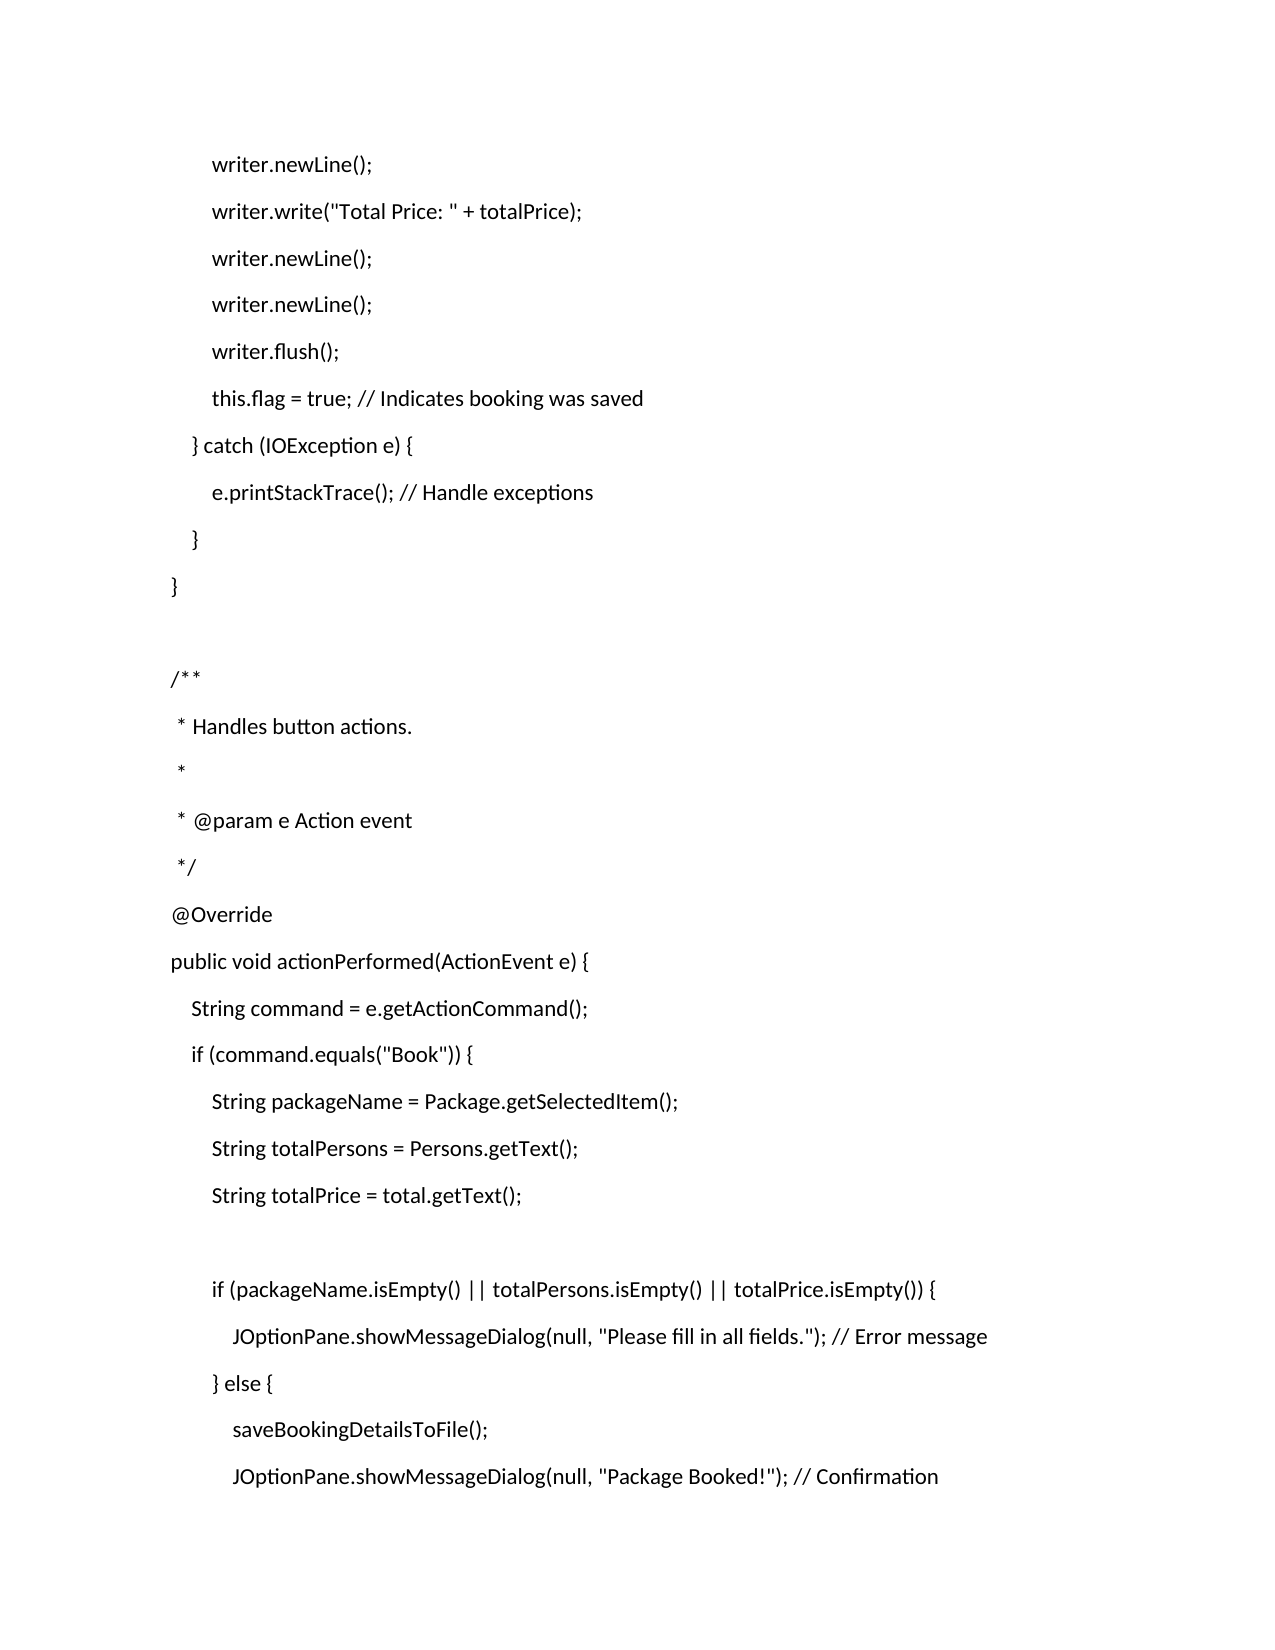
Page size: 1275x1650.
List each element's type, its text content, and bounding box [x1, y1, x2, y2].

text } catch (IOException e) { [150, 431, 1125, 459]
text writer.newLine(); [150, 150, 1125, 178]
text /** [150, 666, 1125, 694]
text JOptionPane.showMessageDialog(null, "Package Booked!"); // Confirmation [150, 1462, 1125, 1491]
text * Handles button actions. [150, 712, 1125, 741]
text String totalPersons = Persons.getText(); [150, 1134, 1125, 1162]
text writer.flush(); [150, 337, 1125, 366]
text this.flag = true; // Indicates booking was saved [150, 384, 1125, 412]
text e.printStackTrace(); // Handle exceptions [150, 478, 1125, 506]
text String packageName = Package.getSelectedItem(); [150, 1087, 1125, 1116]
text writer.newLine(); [150, 244, 1125, 272]
text if (packageName.isEmpty() || totalPersons.isEmpty() || totalPrice.isEmpty()) { [150, 1275, 1125, 1303]
text */ [150, 853, 1125, 881]
text * @param e Action event [150, 806, 1125, 834]
text String totalPrice = total.getText(); [150, 1181, 1125, 1209]
text * [150, 759, 1125, 787]
text saveBookingDetailsToFile(); [150, 1416, 1125, 1444]
text public void actionPerformed(ActionEvent e) { [150, 947, 1125, 975]
text } [150, 572, 1125, 600]
text writer.write("Total Price: " + totalPrice); [150, 197, 1125, 225]
text writer.newLine(); [150, 291, 1125, 319]
text @Override [150, 900, 1125, 928]
text } else { [150, 1369, 1125, 1397]
text if (command.equals("Book")) { [150, 1041, 1125, 1069]
text String command = e.getActionCommand(); [150, 994, 1125, 1022]
text JOptionPane.showMessageDialog(null, "Please fill in all fields."); // Error message [150, 1322, 1125, 1350]
text } [150, 525, 1125, 553]
